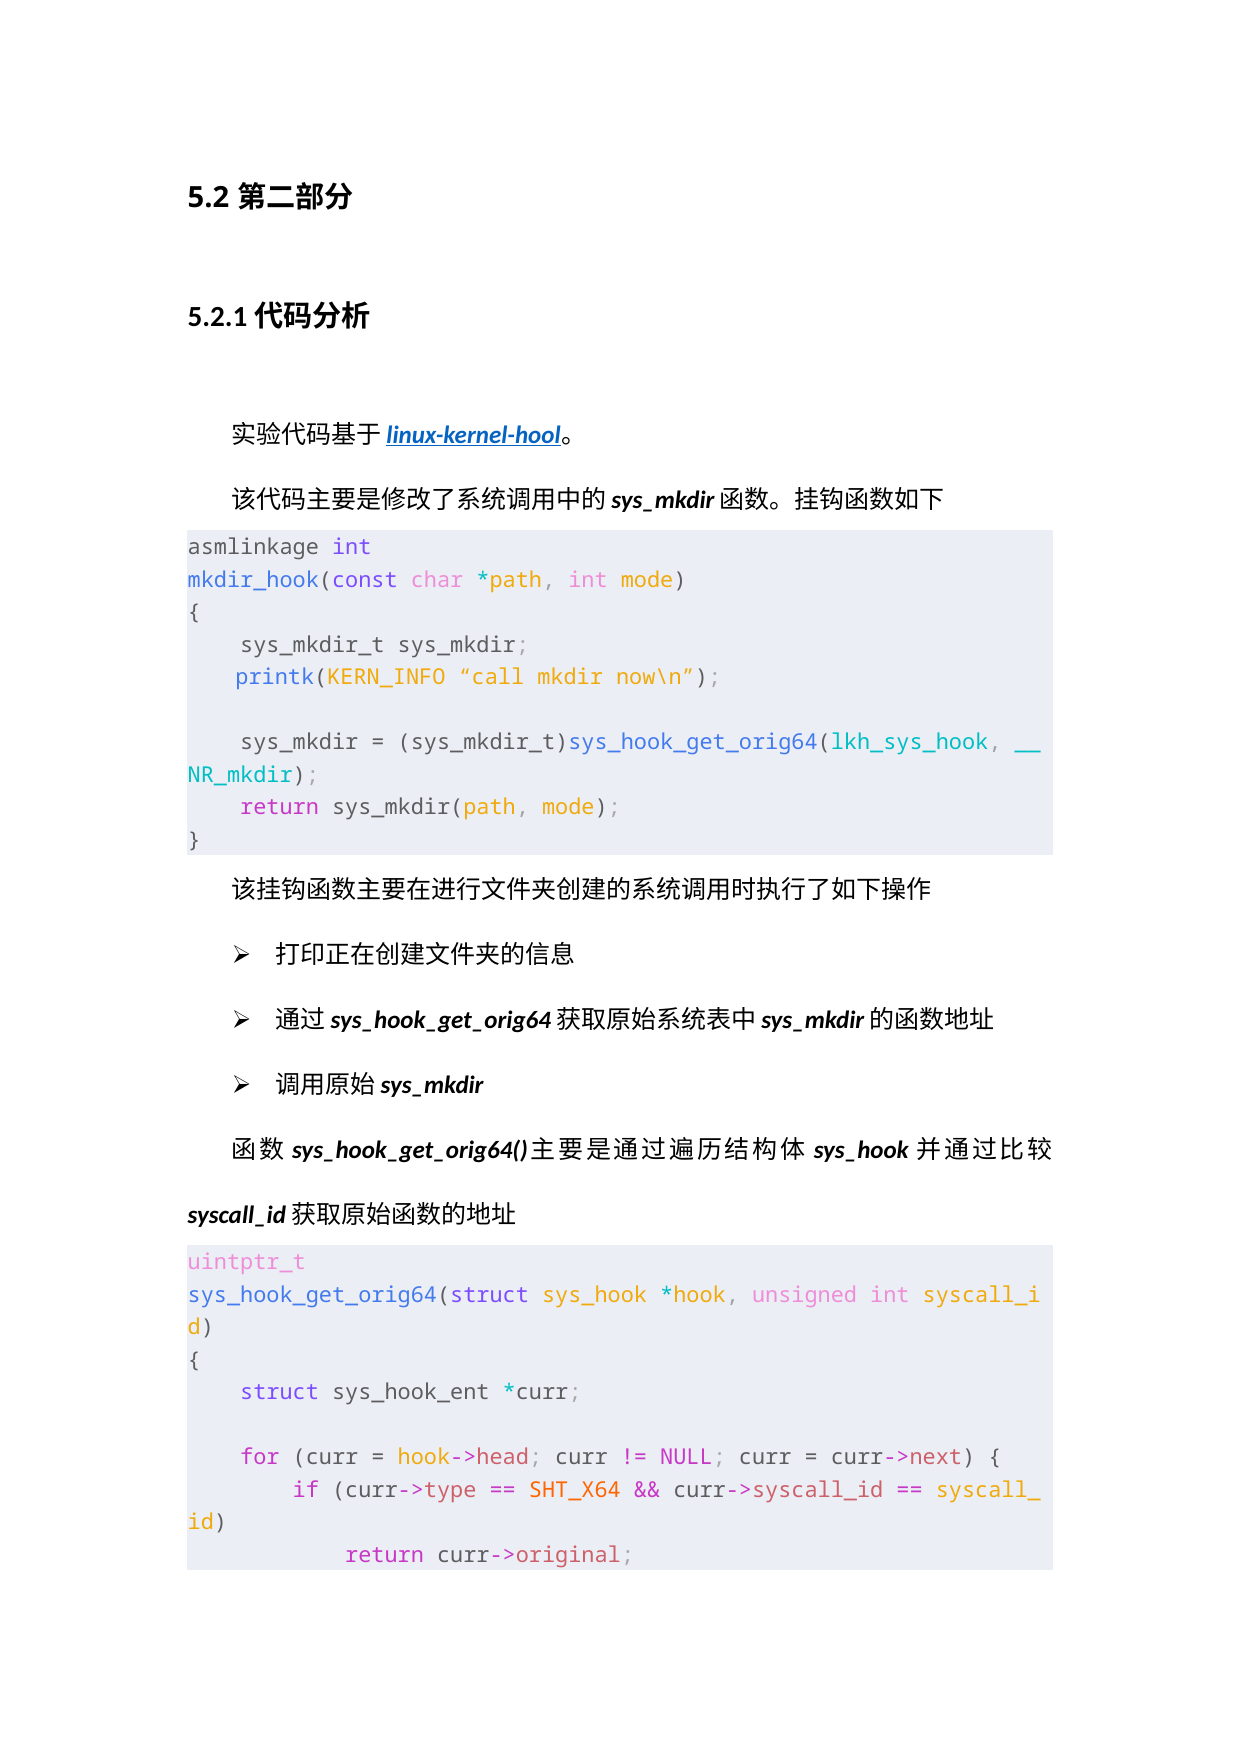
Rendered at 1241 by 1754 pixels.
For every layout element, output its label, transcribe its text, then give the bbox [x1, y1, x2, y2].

text return sys_mkdir(path, mode); [187, 790, 1053, 822]
text { [187, 595, 1053, 627]
text struct sys_hook_ent *curr; [187, 1375, 1053, 1407]
text mkdir_hook(const char *path, int mode) [187, 562, 1053, 595]
text } [187, 822, 1053, 855]
text printk(KERN_INFO “call mkdir now\n”); [187, 660, 1053, 692]
text sys_mkdir_t sys_mkdir; [187, 627, 1053, 660]
text { [187, 1342, 1053, 1375]
list 通过sys_hook_get_orig64获取原始系统表中sys_mkdir的函数地址 [232, 985, 1053, 1050]
text 该代码主要是修改了系统调用中的sys_mkdir函数。挂钩函数如下 [187, 465, 1053, 530]
text asmlinkage int [187, 530, 1053, 562]
text 实验代码基于linux-kernel-hool。 [187, 400, 1053, 465]
text 函数sys_hook_get_orig64()主要是通过遍历结构体sys_hook并通过比较syscall_id获取原始函数的地址 [187, 1115, 1053, 1245]
text sys_mkdir = (sys_mkdir_t)sys_hook_get_orig64(lkh_sys_hook, __NR_mkdir); [187, 725, 1053, 790]
list 调用原始sys_mkdir [232, 1050, 1053, 1115]
text for (curr = hook->head; curr != NULL; curr = curr->next) { [187, 1440, 1053, 1472]
text return curr->original; [187, 1537, 1053, 1570]
text uintptr_t [187, 1245, 1053, 1277]
subtitle 5.2 第二部分 [187, 162, 1053, 227]
text if (curr->type == SHT_X64 && curr->syscall_id == syscall_id) [187, 1472, 1053, 1537]
text 该挂钩函数主要在进行文件夹创建的系统调用时执行了如下操作 [187, 855, 1053, 920]
text sys_hook_get_orig64(struct sys_hook *hook, unsigned int syscall_id) [187, 1277, 1053, 1342]
subtitle 5.2.1 代码分析 [187, 281, 1053, 346]
list 打印正在创建文件夹的信息 [232, 920, 1053, 985]
